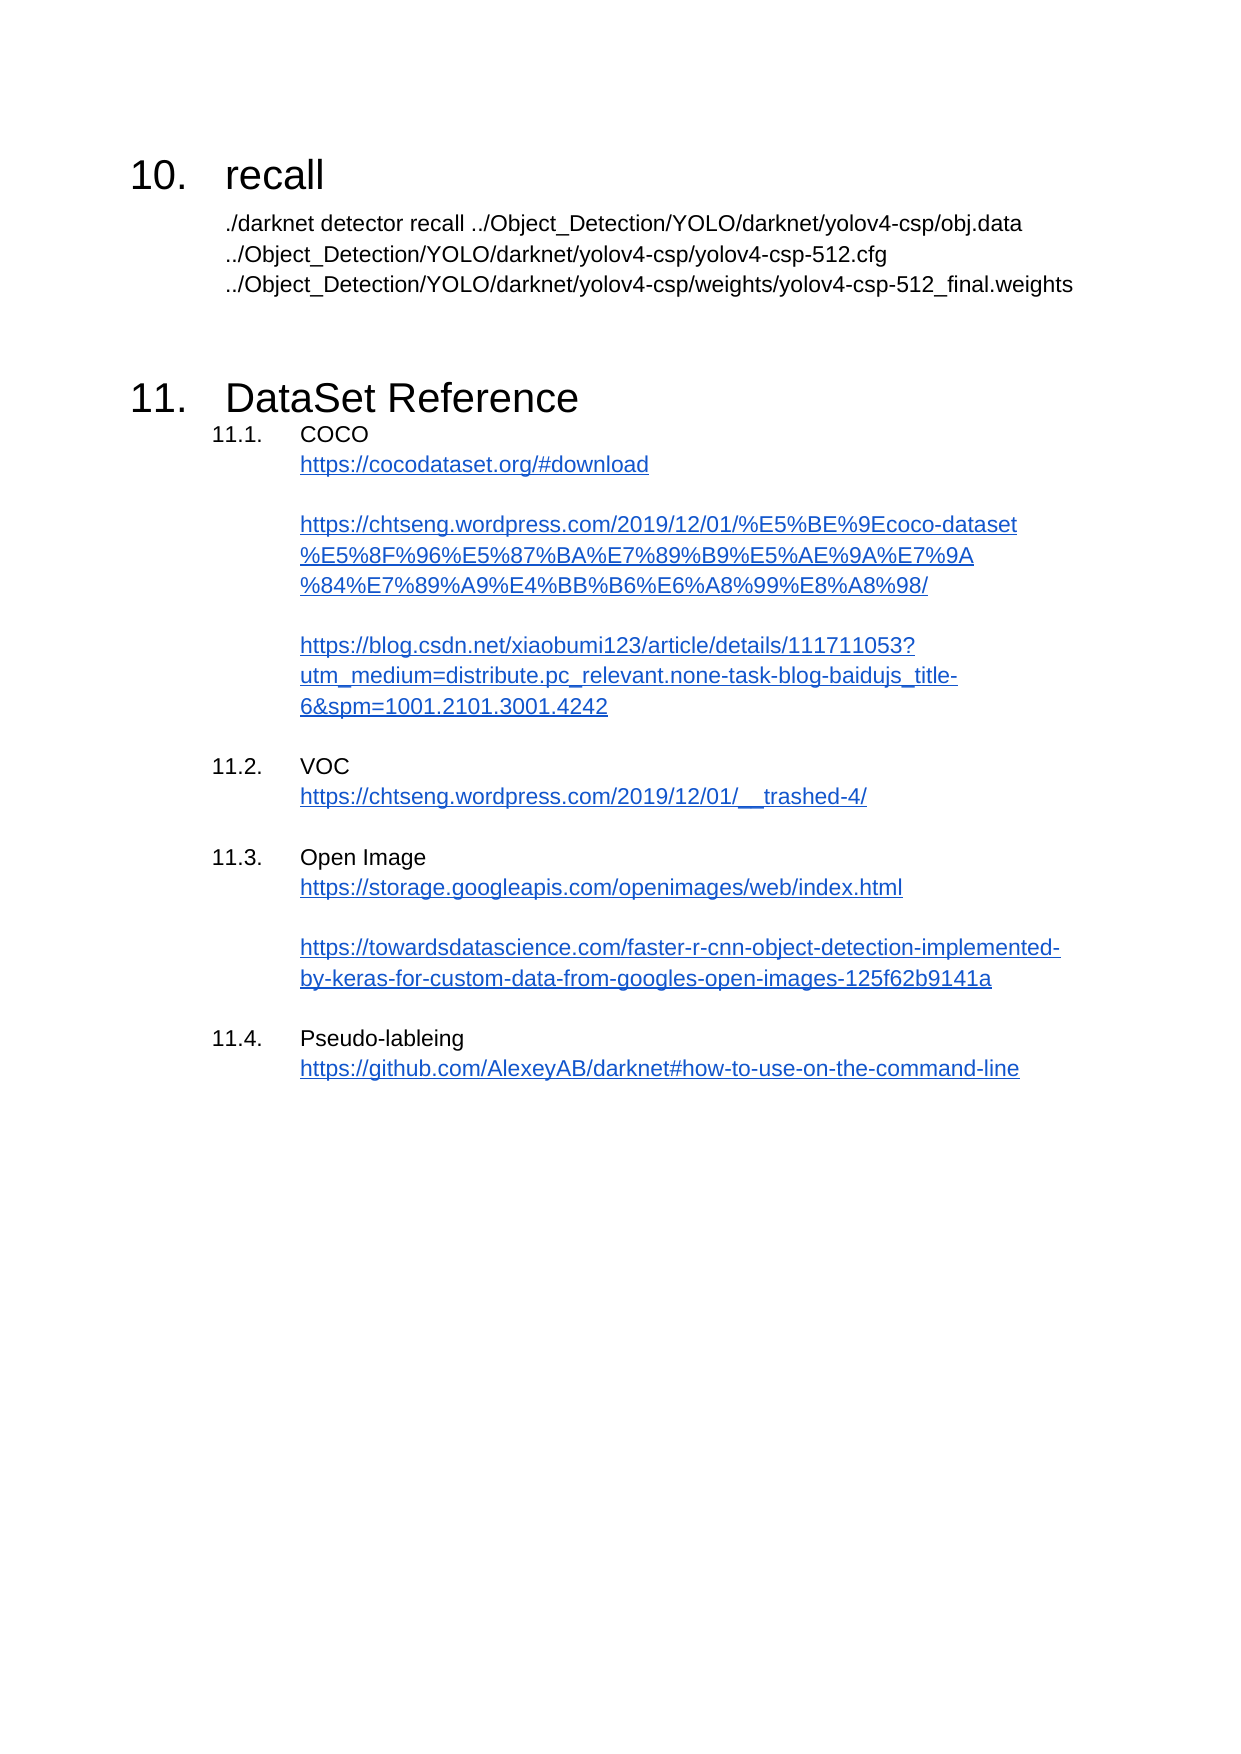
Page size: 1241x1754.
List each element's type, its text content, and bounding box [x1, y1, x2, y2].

text https://cocodataset.org/#download [300, 451, 1090, 477]
text https://towardsdatascience.com/faster-r-cnn-object-detection-implemented-by-keras-for-custom-data-from-googles-open-images-125f62b9141a [300, 934, 1090, 991]
text https://blog.csdn.net/xiaobumi123/article/details/111711053?utm_medium=distribute.pc_relevant.none-task-blog-baidujs_title-6&spm=1001.2101.3001.4242 [300, 632, 1090, 719]
subtitle recall [187, 150, 1090, 198]
text https://storage.googleapis.com/openimages/web/index.html [300, 874, 1090, 900]
subtitle DataSet Reference [187, 373, 1090, 421]
list COCO [262, 421, 1090, 447]
text ./darknet detector recall ../Object_Detection/YOLO/darknet/yolov4-csp/obj.data ../Object_Detection/YOLO/darknet/yolov4-csp/yolov4-csp-512.cfg ../Object_Detection/YOLO/darknet/yolov4-csp/weights/yolov4-csp-512_final.weights [225, 210, 1090, 297]
text https://github.com/AlexeyAB/darknet#how-to-use-on-the-command-line [300, 1055, 1090, 1082]
list Open Image [262, 844, 1090, 870]
text https://chtseng.wordpress.com/2019/12/01/__trashed-4/ [300, 783, 1090, 810]
list VOC [262, 753, 1090, 779]
list Pseudo-lableing [262, 1025, 1090, 1051]
text https://chtseng.wordpress.com/2019/12/01/%E5%BE%9Ecoco-dataset%E5%8F%96%E5%87%BA%E7%89%B9%E5%AE%9A%E7%9A%84%E7%89%A9%E4%BB%B6%E6%A8%99%E8%A8%98/ [300, 511, 1090, 598]
